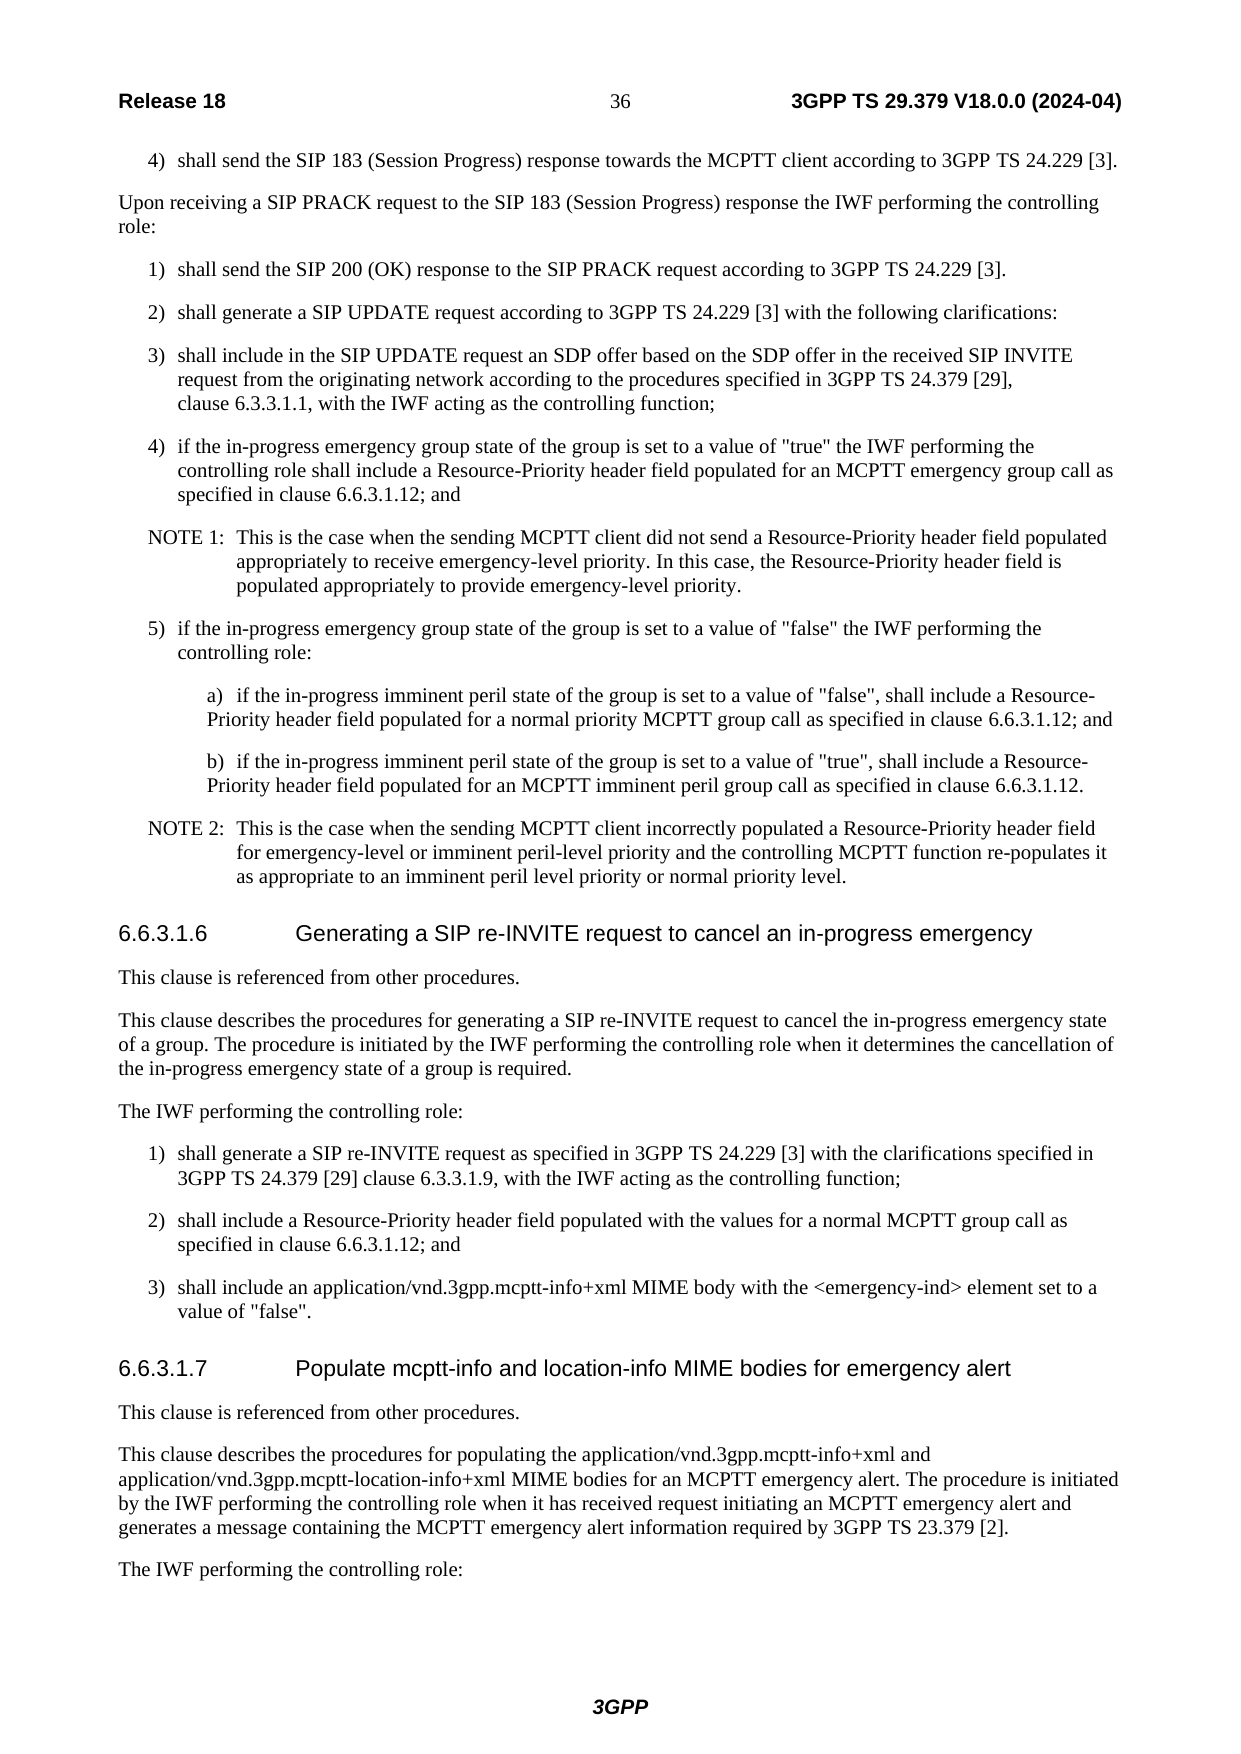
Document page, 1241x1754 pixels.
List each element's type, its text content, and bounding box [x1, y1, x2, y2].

text This clause describes the procedures for generating a SIP re-INVITE request to cancel the in-progress emergency state of a group. The procedure is initiated by the IWF performing the controlling role when it determines the cancellation of the in-progress emergency state of a group is required. [118, 1008, 1122, 1080]
subtitle 6.6.3.1.7 Populate mcptt-info and location-info MIME bodies for emergency alert [118, 1354, 1122, 1381]
text 3) shall include in the SIP UPDATE request an SDP offer based on the SDP offer in the received SIP INVITE request from the originating network according to the procedures specified in 3GPP TS 24.379 [29], clause 6.3.3.1.1, with the IWF acting as the controlling function; [148, 343, 1122, 415]
text The IWF performing the controlling role: [118, 1557, 1122, 1581]
text 1) shall generate a SIP re-INVITE request as specified in 3GPP TS 24.229 [3] with the clarifications specified in 3GPP TS 24.379 [29] clause 6.3.3.1.9, with the IWF acting as the controlling function; [148, 1141, 1122, 1189]
text This clause describes the procedures for populating the application/vnd.3gpp.mcptt-info+xml and application/vnd.3gpp.mcptt-location-info+xml MIME bodies for an MCPTT emergency alert. The procedure is initiated by the IWF performing the controlling role when it has received request initiating an MCPTT emergency alert and generates a message containing the MCPTT emergency alert information required by 3GPP TS 23.379 [2]. [118, 1442, 1122, 1539]
text 4) shall send the SIP 183 (Session Progress) response towards the MCPTT client according to 3GPP TS 24.229 [3]. [148, 147, 1122, 172]
subtitle 6.6.3.1.6 Generating a SIP re-INVITE request to cancel an in-progress emergency [118, 920, 1122, 946]
text 2) shall include a Resource-Priority header field populated with the values for a normal MCPTT group call as specified in clause 6.6.3.1.12; and [148, 1208, 1122, 1256]
text This clause is referenced from other procedures. [118, 1399, 1122, 1424]
text This clause is referenced from other procedures. [118, 965, 1122, 989]
text The IWF performing the controlling role: [118, 1098, 1122, 1123]
text 5) if the in-progress emergency group state of the group is set to a value of "false" the IWF performing the controlling role: [148, 616, 1122, 664]
text a) if the in-progress imminent peril state of the group is set to a value of "false", shall include a Resource-Priority header field populated for a normal priority MCPTT group call as specified in clause 6.6.3.1.12; and [207, 682, 1122, 731]
text NOTE 2: This is the case when the sending MCPTT client incorrectly populated a Resource-Priority header field for emergency-level or imminent peril-level priority and the controlling MCPTT function re-populates it as appropriate to an imminent peril level priority or normal priority level. [148, 816, 1122, 888]
text 4) if the in-progress emergency group state of the group is set to a value of "true" the IWF performing the controlling role shall include a Resource-Priority header field populated for an MCPTT emergency group call as specified in clause 6.6.3.1.12; and [148, 434, 1122, 506]
text NOTE 1: This is the case when the sending MCPTT client did not send a Resource-Priority header field populated appropriately to receive emergency-level priority. In this case, the Resource-Priority header field is populated appropriately to provide emergency-level priority. [148, 525, 1122, 597]
text Upon receiving a SIP PRACK request to the SIP 183 (Session Progress) response the IWF performing the controlling role: [118, 190, 1122, 238]
text 3) shall include an application/vnd.3gpp.mcptt-info+xml MIME body with the <emergency-ind> element set to a value of "false". [148, 1275, 1122, 1323]
text 2) shall generate a SIP UPDATE request according to 3GPP TS 24.229 [3] with the following clarifications: [148, 300, 1122, 324]
text b) if the in-progress imminent peril state of the group is set to a value of "true", shall include a Resource-Priority header field populated for an MCPTT imminent peril group call as specified in clause 6.6.3.1.12. [207, 749, 1122, 797]
text 1) shall send the SIP 200 (OK) response to the SIP PRACK request according to 3GPP TS 24.229 [3]. [148, 257, 1122, 281]
